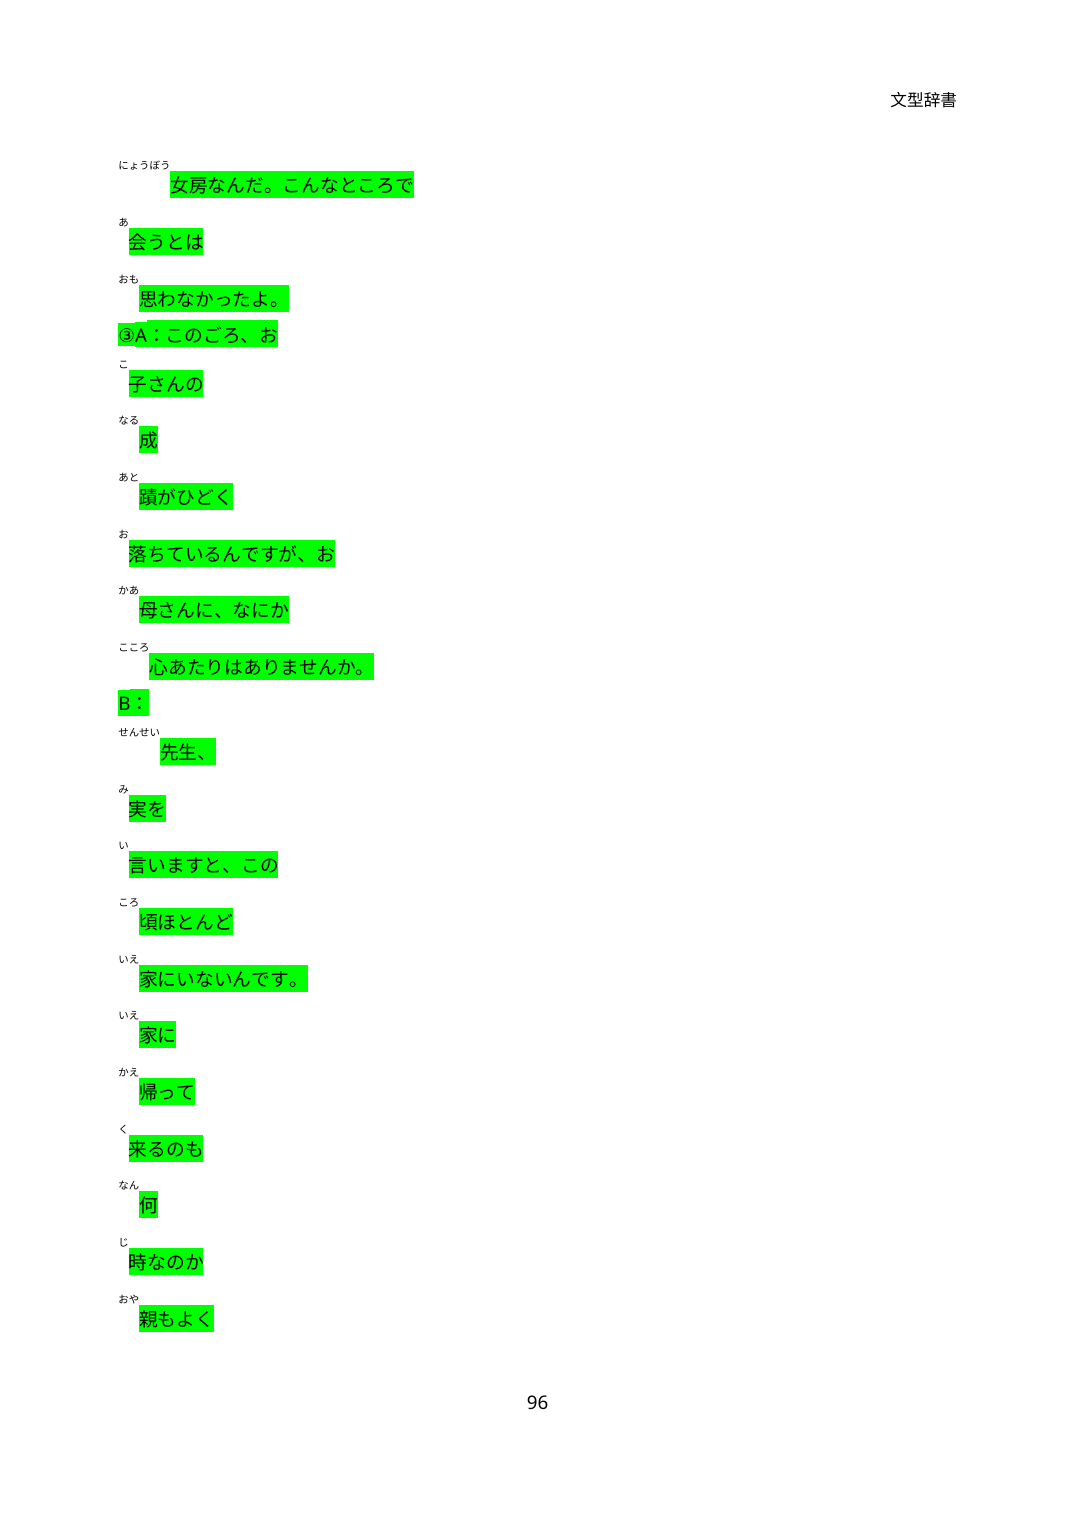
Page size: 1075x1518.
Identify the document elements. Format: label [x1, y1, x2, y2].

text [118, 150, 957, 1340]
